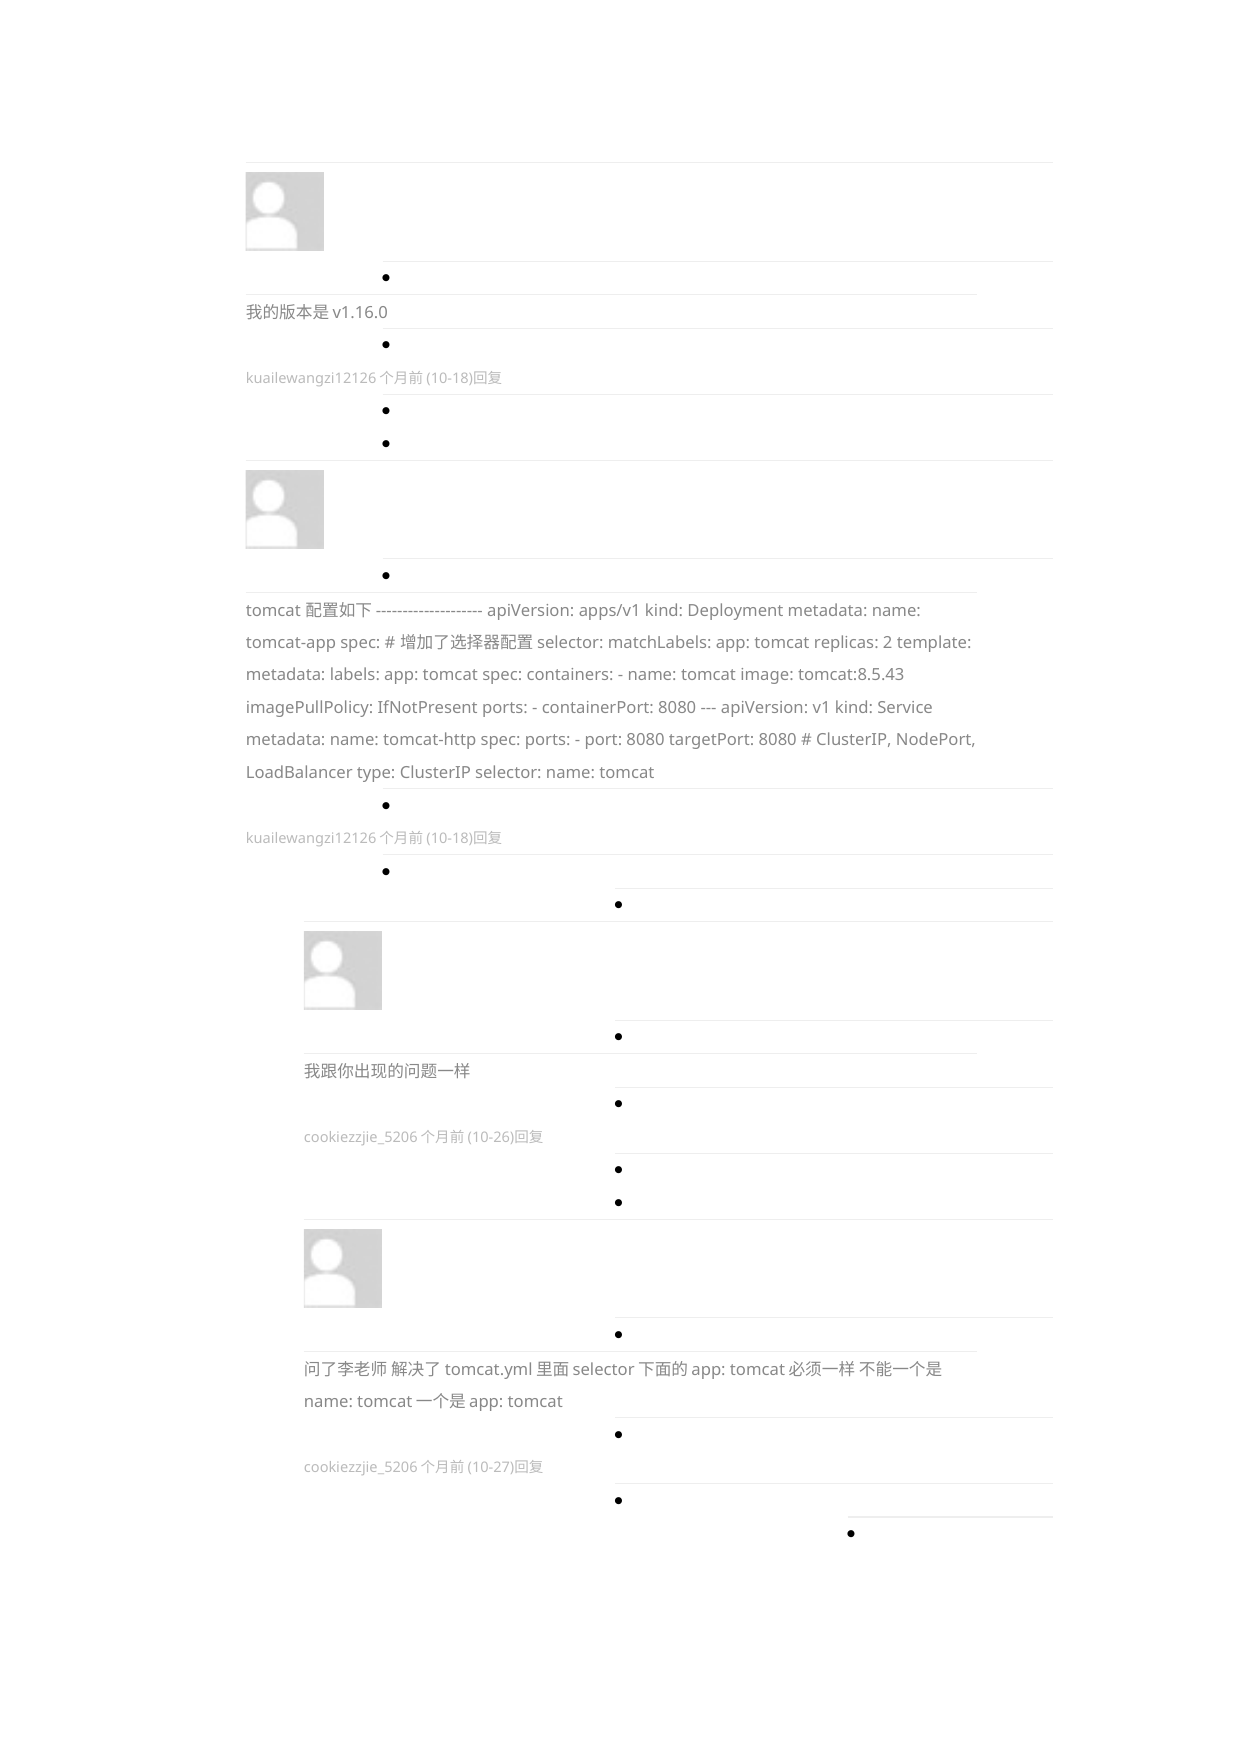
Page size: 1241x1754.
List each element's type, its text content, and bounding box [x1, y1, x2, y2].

text kuailewangzi12126个月前 (10-18)回复 [246, 361, 977, 394]
picture [303, 1229, 382, 1308]
text cookiezzjie_5206个月前 (10-26)回复 [304, 1120, 977, 1153]
picture [245, 470, 324, 549]
picture [303, 931, 382, 1010]
text 问了李老师 解决了 tomcat.yml里面selector下面的app: tomcat必须一样 不能一个是name: tomcat一个是app: tomcat [304, 1352, 977, 1417]
text kuailewangzi12126个月前 (10-18)回复 [246, 821, 977, 854]
text 我跟你出现的问题一样 [304, 1054, 977, 1087]
picture [245, 172, 324, 251]
text tomcat 配置如下 -------------------- apiVersion: apps/v1 kind: Deployment metadata: name: tomcat-app spec: # 增加了选择器配置 selector: matchLabels: app: tomcat replicas: 2 template: metadata: labels: app: tomcat spec: containers: - name: tomcat image: tomcat:8.5.43 imagePullPolicy: IfNotPresent ports: - containerPort: 8080 --- apiVersion: v1 kind: Service metadata: name: tomcat-http spec: ports: - port: 8080 targetPort: 8080 # ClusterIP, NodePort, LoadBalancer type: ClusterIP selector: name: tomcat [246, 593, 977, 788]
text 我的版本是v1.16.0 [246, 295, 977, 328]
text cookiezzjie_5206个月前 (10-27)回复 [304, 1450, 977, 1483]
